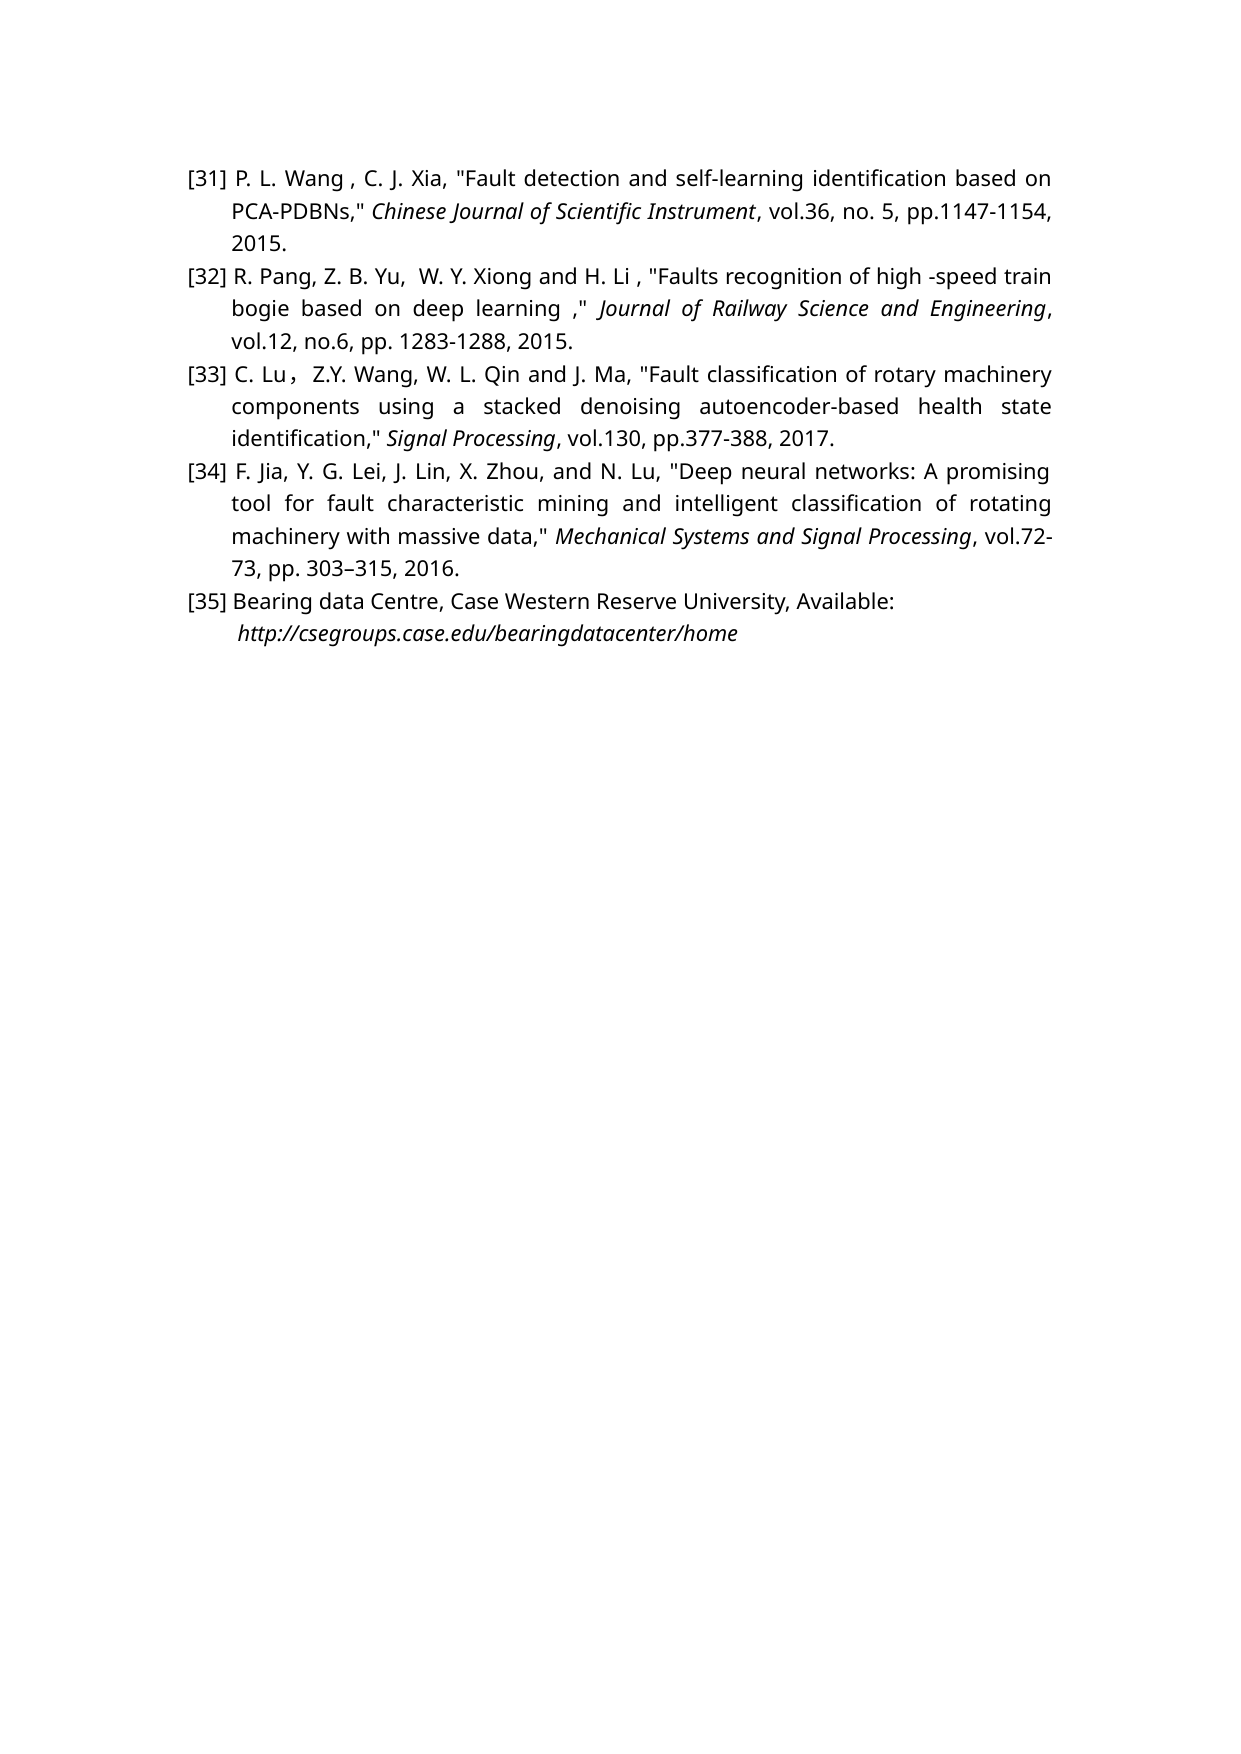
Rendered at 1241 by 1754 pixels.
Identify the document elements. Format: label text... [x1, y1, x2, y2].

text [35] Bearing data Centre, Case Western Reserve University, Available: [187, 584, 1053, 617]
text [34] F. Jia, Y. G. Lei, J. Lin, X. Zhou, and N. Lu, "Deep neural networks: A promising tool for fault characteristic mining and intelligent classification of rotating machinery with massive data," Mechanical Systems and Signal Processing, vol.72-73, pp. 303–315, 2016. [187, 454, 1053, 584]
text http://csegroups.case.edu/bearingdatacenter/home [187, 617, 1053, 649]
text [31] P. L. Wang , C. J. Xia, "Fault detection and self-learning identification based on PCA-PDBNs," Chinese Journal of Scientific Instrument, vol.36, no. 5, pp.1147-1154, 2015. [187, 162, 1053, 259]
text [32] R. Pang, Z. B. Yu, W. Y. Xiong and H. Li , "Faults recognition of high -speed train bogie based on deep learning ," Journal of Railway Science and Engineering, vol.12, no.6, pp. 1283-1288, 2015. [187, 259, 1053, 357]
text [33] C. Lu，Z.Y. Wang, W. L. Qin and J. Ma, "Fault classification of rotary machinery components using a stacked denoising autoencoder-based health state identification," Signal Processing, vol.130, pp.377-388, 2017. [187, 357, 1053, 454]
